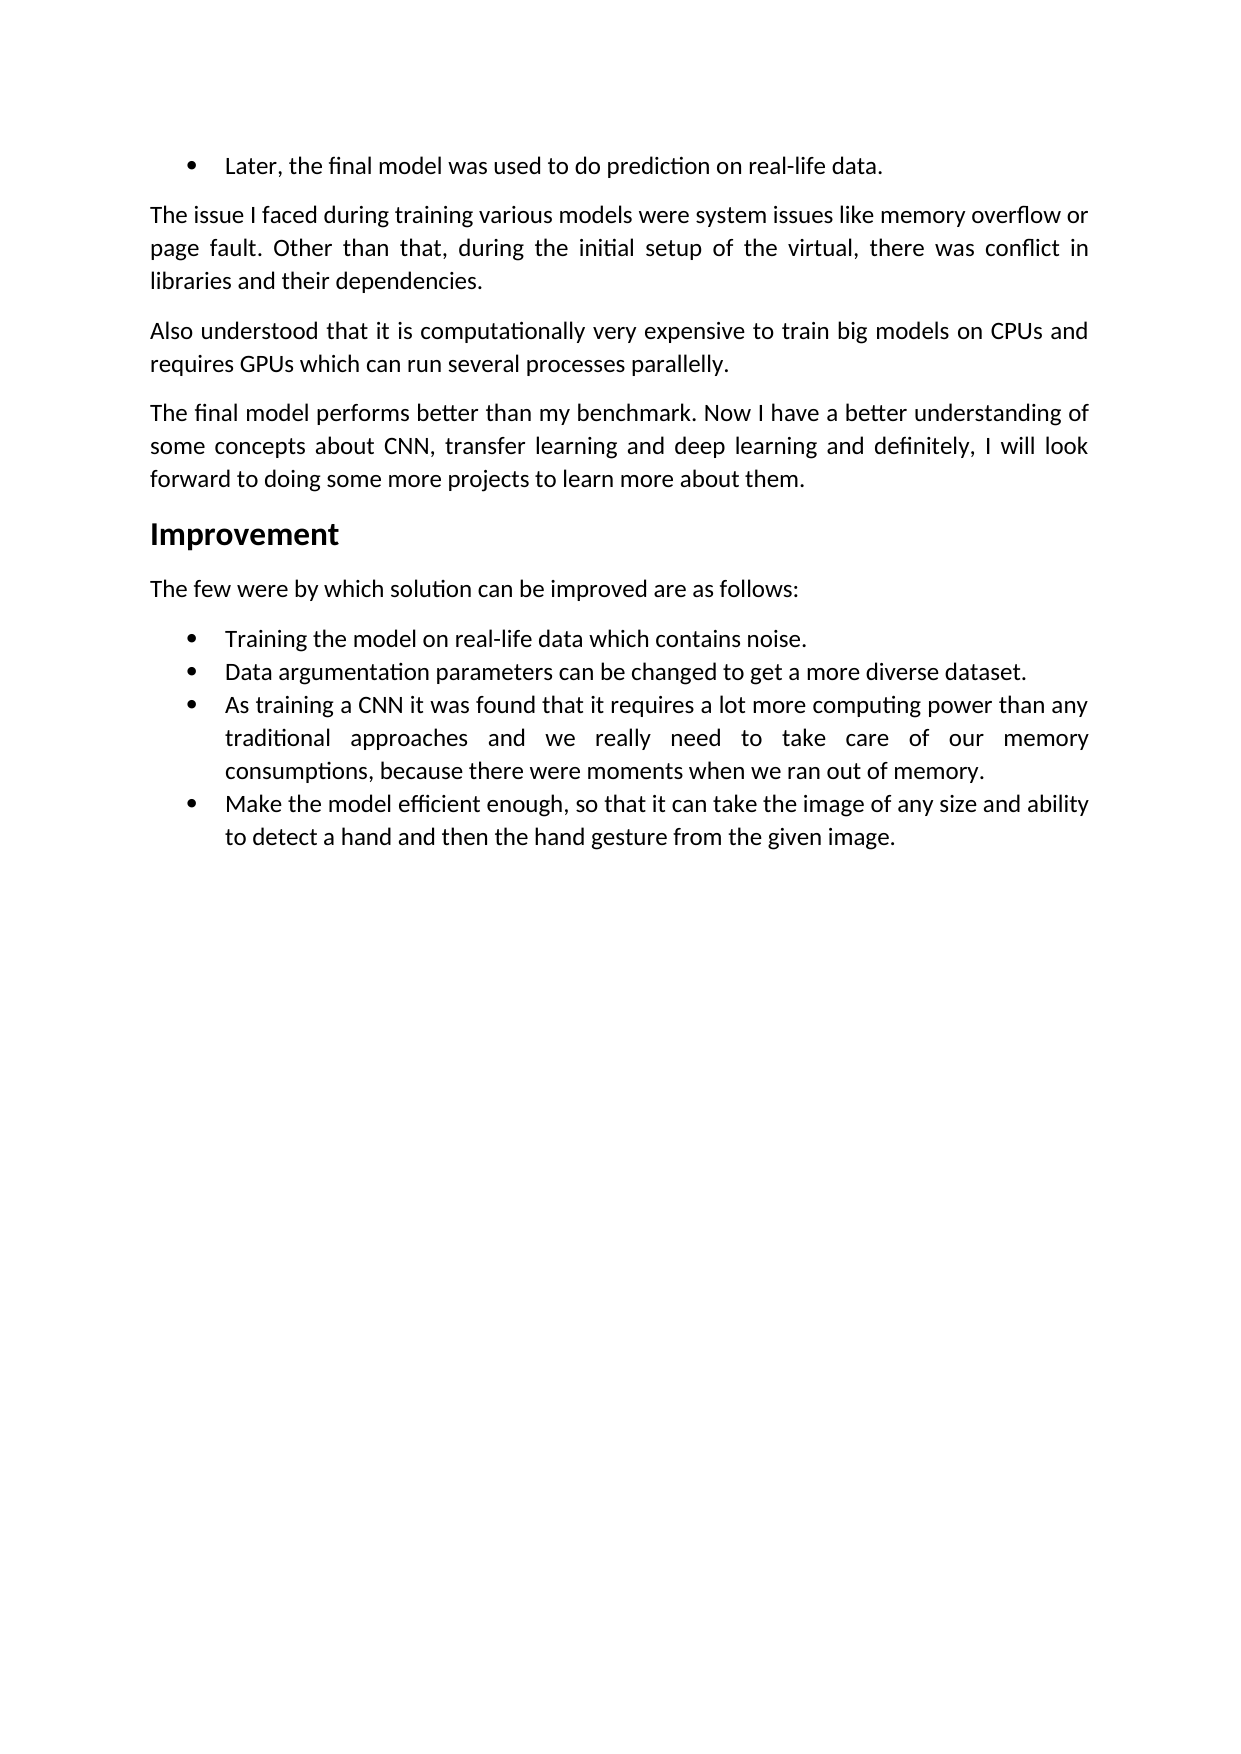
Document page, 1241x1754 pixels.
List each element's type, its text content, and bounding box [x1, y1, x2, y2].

text The few were by which solution can be improved are as follows: [150, 573, 1090, 604]
list Later, the final model was used to do prediction on real-life data. [187, 150, 1090, 181]
text Also understood that it is computationally very expensive to train big models on CPUs and requires GPUs which can run several processes parallelly. [150, 315, 1090, 378]
text Improvement [150, 513, 1090, 554]
list Make the model efficient enough, so that it can take the image of any size and ability to detect a hand and then the hand gesture from the given image. [187, 788, 1090, 851]
text The issue I faced during training various models were system issues like memory overflow or page fault. Other than that, during the initial setup of the virtual, there was conflict in libraries and their dependencies. [150, 199, 1090, 296]
list As training a CNN it was found that it requires a lot more computing power than any traditional approaches and we really need to take care of our memory consumptions, because there were moments when we ran out of memory. [187, 689, 1090, 785]
list Data argumentation parameters can be changed to get a more diverse dataset. [187, 656, 1090, 687]
text The final model performs better than my benchmark. Now I have a better understanding of some concepts about CNN, transfer learning and deep learning and definitely, I will look forward to doing some more projects to learn more about them. [150, 397, 1090, 494]
list Training the model on real-life data which contains noise. [187, 623, 1090, 654]
